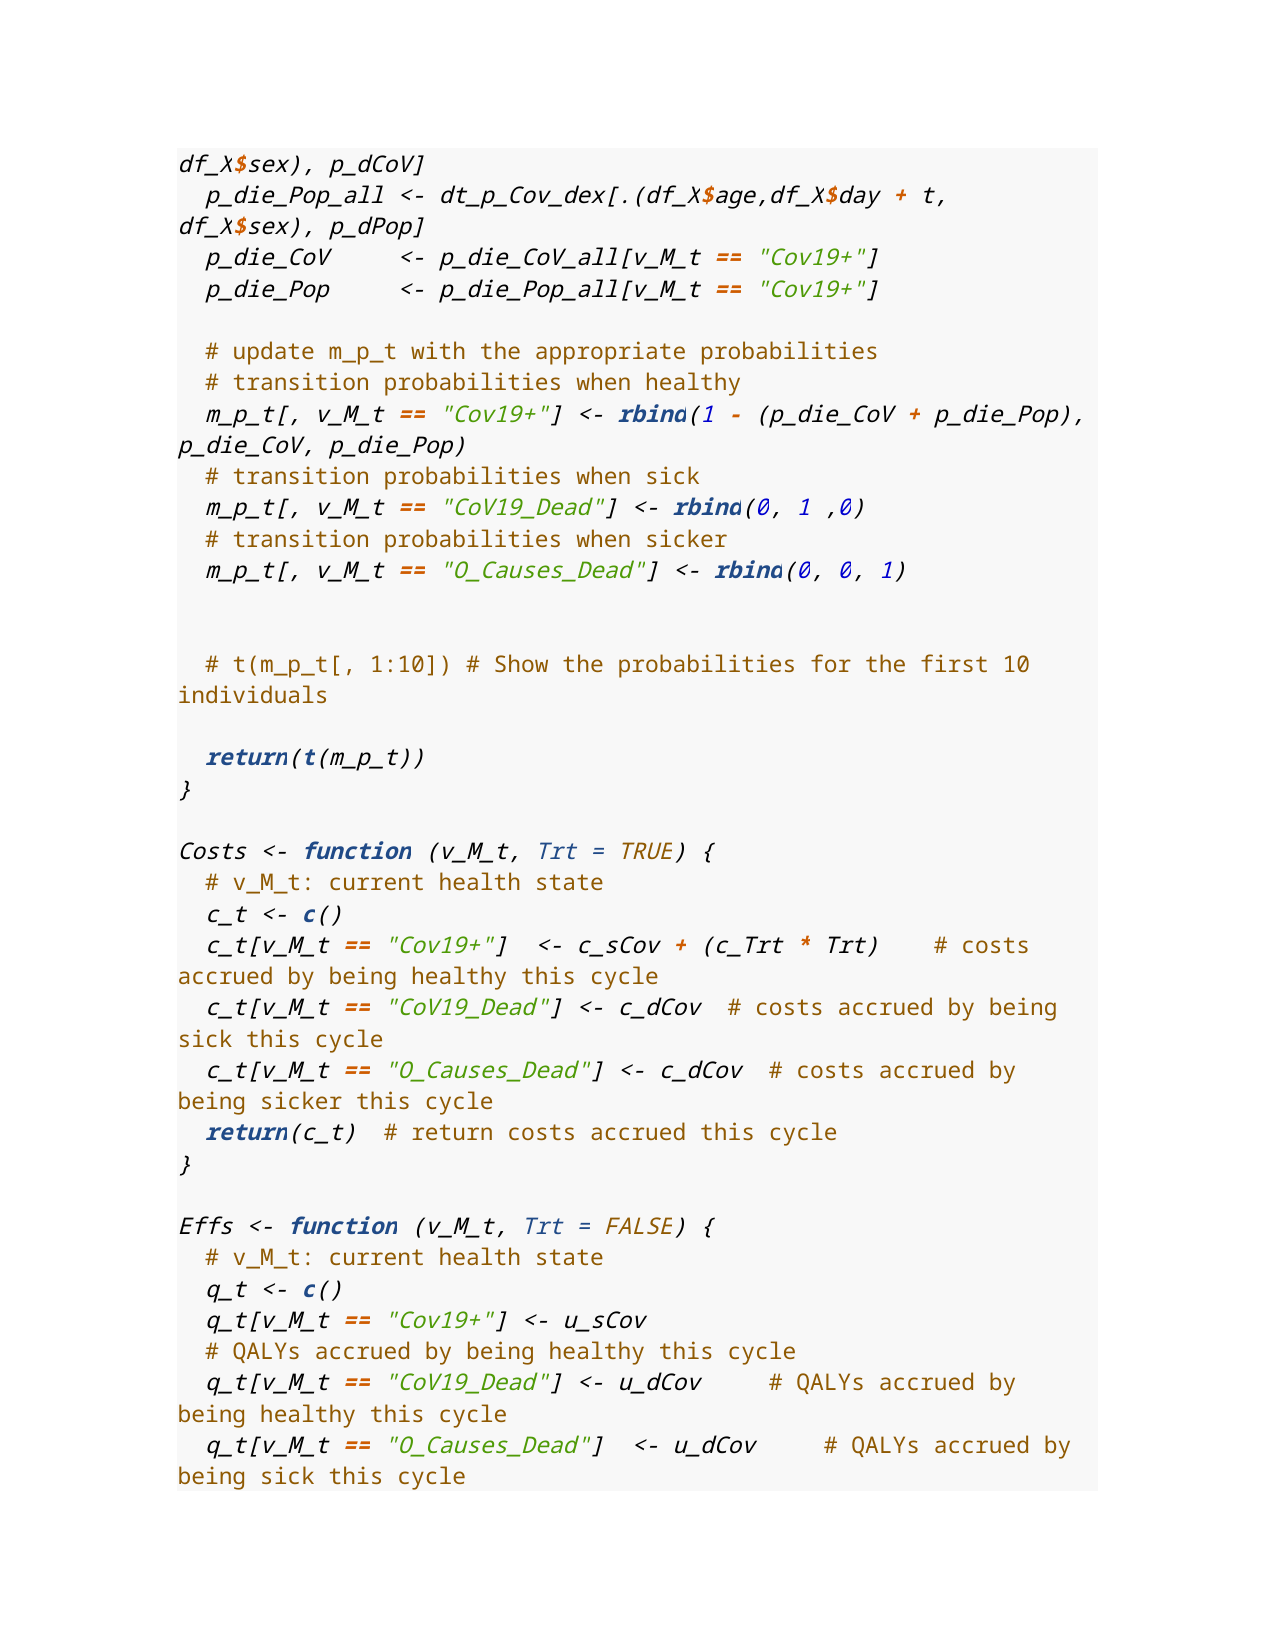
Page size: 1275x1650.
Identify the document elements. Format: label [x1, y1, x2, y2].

text [177, 148, 1098, 1491]
